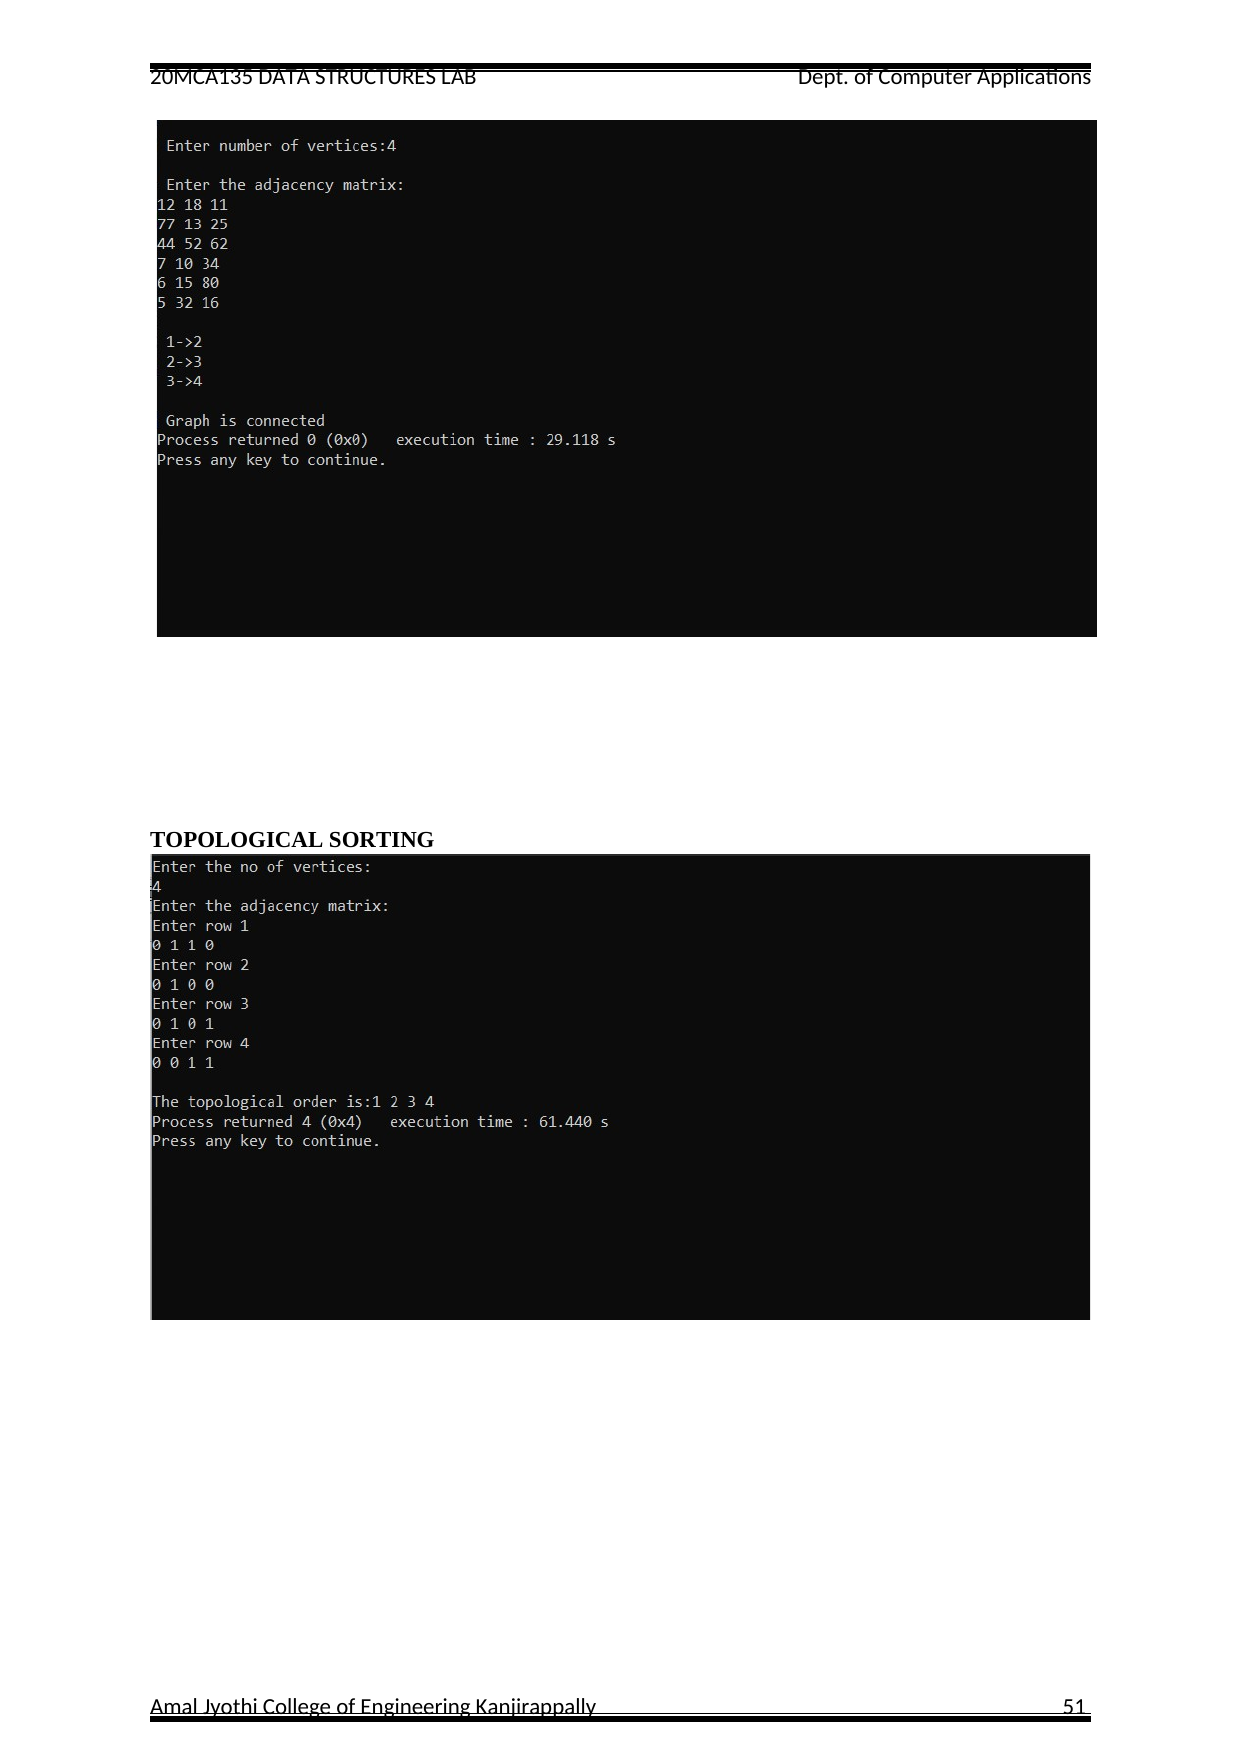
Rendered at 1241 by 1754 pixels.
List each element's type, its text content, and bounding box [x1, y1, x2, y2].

picture [150, 854, 1091, 1320]
picture [156, 120, 1097, 637]
text TOPOLOGICAL SORTING [150, 826, 1097, 852]
